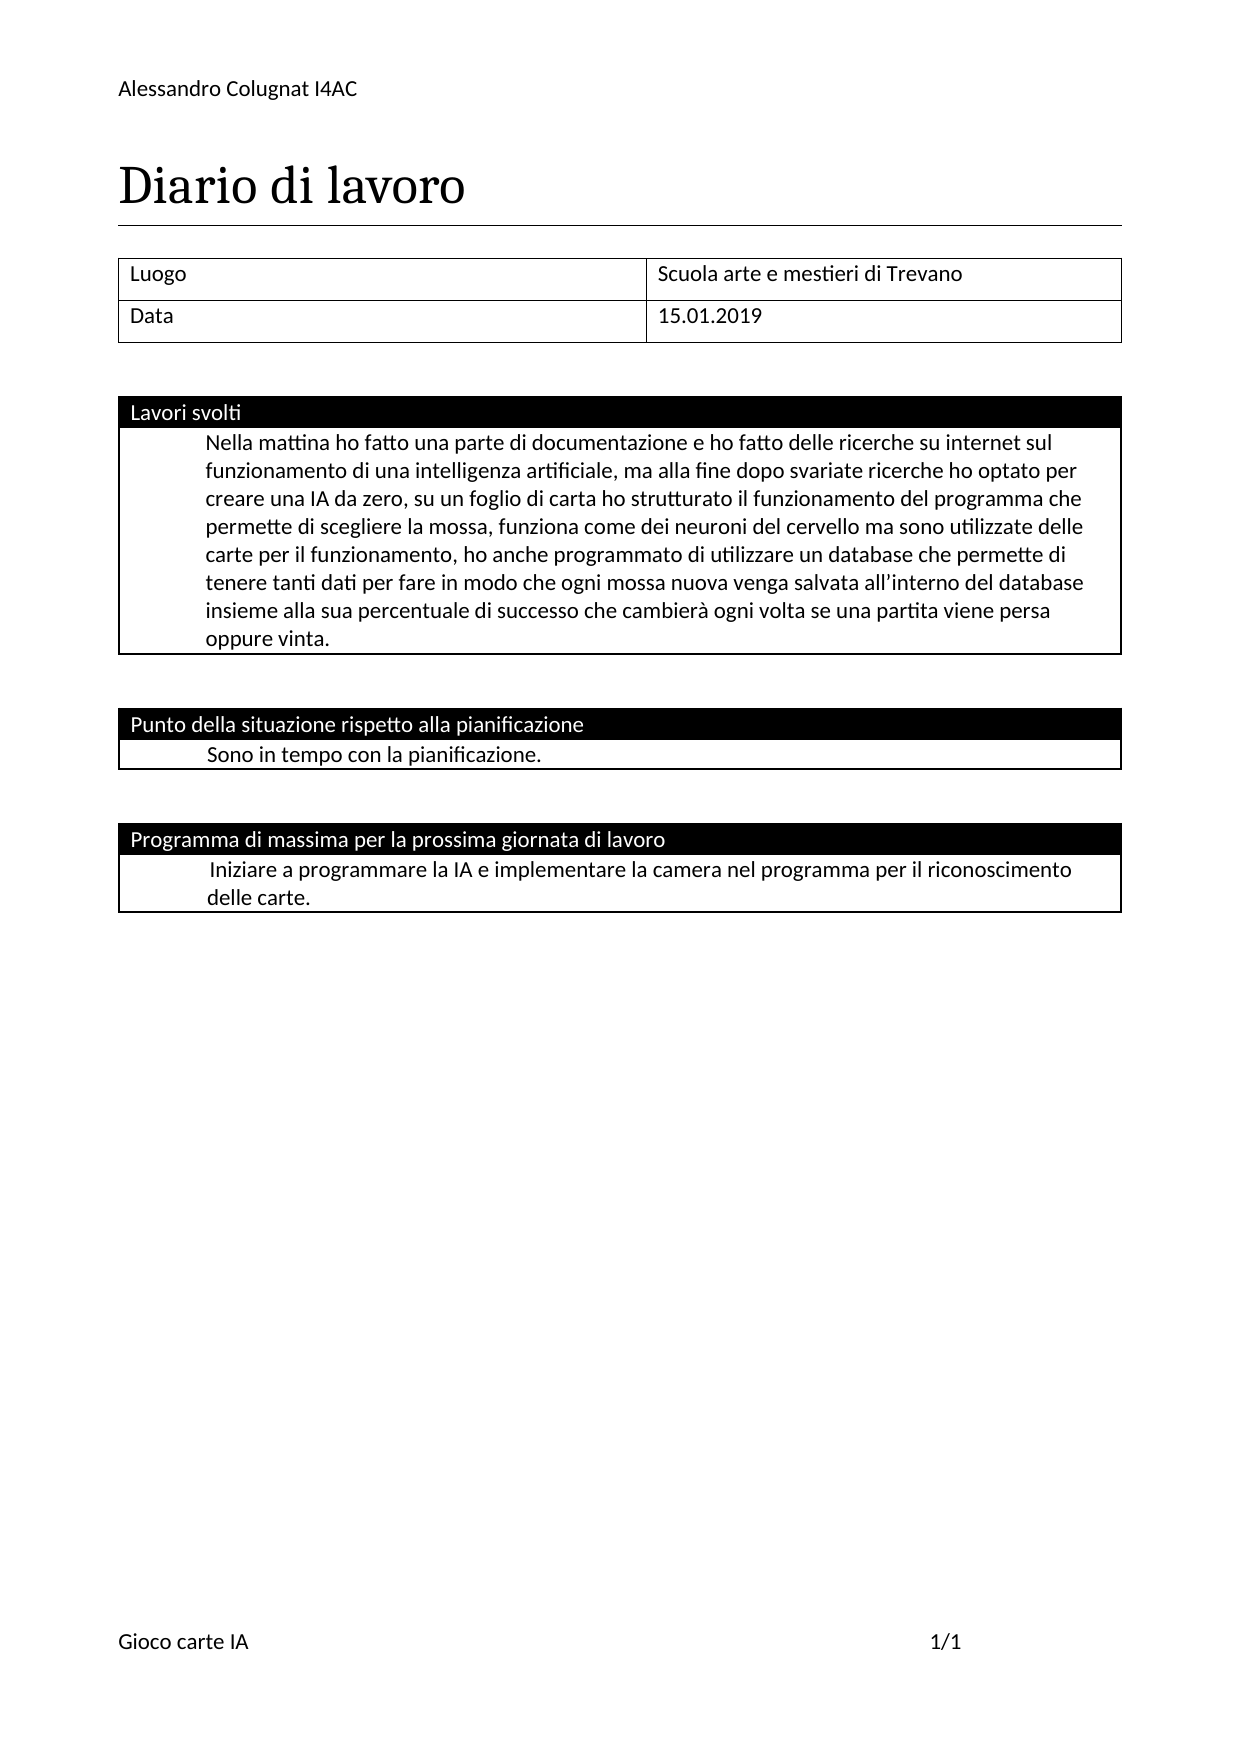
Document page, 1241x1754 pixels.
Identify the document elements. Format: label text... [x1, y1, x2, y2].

table_header Lavori svolti [120, 398, 1120, 426]
table_cell Iniziare a programmare la IA e implementare la camera nel programma per il riconoscimento delle carte. [120, 855, 1120, 911]
table_header Programma di massima per la prossima giornata di lavoro [120, 825, 1120, 853]
table_cell Nella mattina ho fatto una parte di documentazione e ho fatto delle ricerche su internet sul funzionamento di una intelligenza artificiale, ma alla fine dopo svariate ricerche ho optato per creare una IA da zero, su un foglio di carta ho strutturato il funzionamento del programma che permette di scegliere la mossa, funziona come dei neuroni del cervello ma sono utilizzate delle carte per il funzionamento, ho anche programmato di utilizzare un database che permette di tenere tanti dati per fare in modo che ogni mossa nuova venga salvata all’interno del database insieme alla sua percentuale di successo che cambierà ogni volta se una partita viene persa oppure vinta. [120, 428, 1120, 652]
table_cell Sono in tempo con la pianificazione. [120, 740, 1120, 768]
table_header Luogo [119, 259, 646, 300]
title Diario di lavoro [118, 155, 1122, 225]
table_header Punto della situazione rispetto alla pianificazione [120, 710, 1120, 738]
table_cell 15.01.2019 [647, 301, 1121, 342]
table_cell Data [119, 301, 646, 342]
table_header Scuola arte e mestieri di Trevano [647, 259, 1121, 300]
